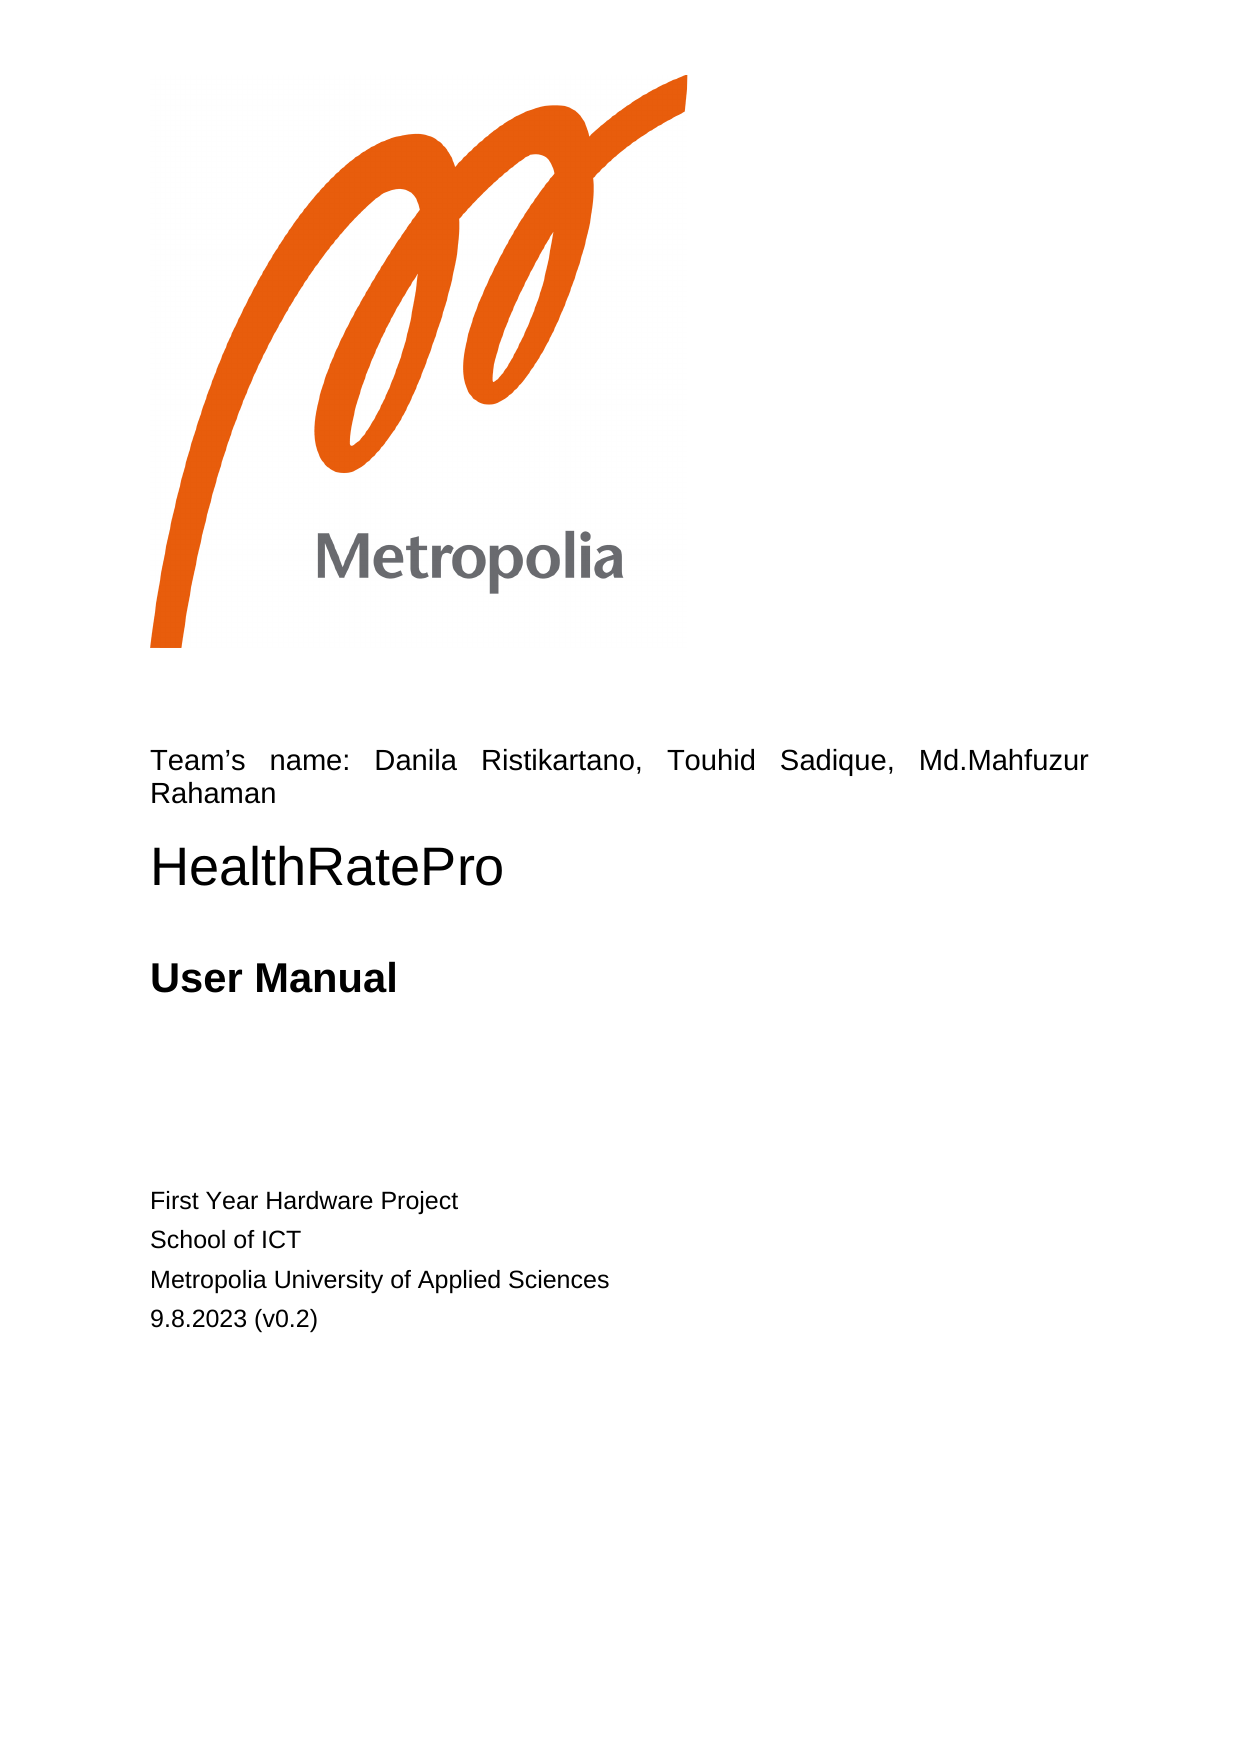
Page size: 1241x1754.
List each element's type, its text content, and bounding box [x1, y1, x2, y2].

text School of ICT [150, 1226, 1090, 1254]
text First Year Hardware Project [150, 1186, 1090, 1215]
text 9.8.2023 (v0.2) [150, 1304, 1090, 1333]
text Team’s name: Danila Ristikartano, Touhid Sadique, Md.Mahfuzur Rahaman [150, 743, 1090, 810]
text Metropolia University of Applied Sciences [150, 1265, 1090, 1293]
text User Manual [150, 953, 1090, 1001]
picture [150, 75, 688, 648]
text HealthRatePro [150, 835, 1090, 897]
